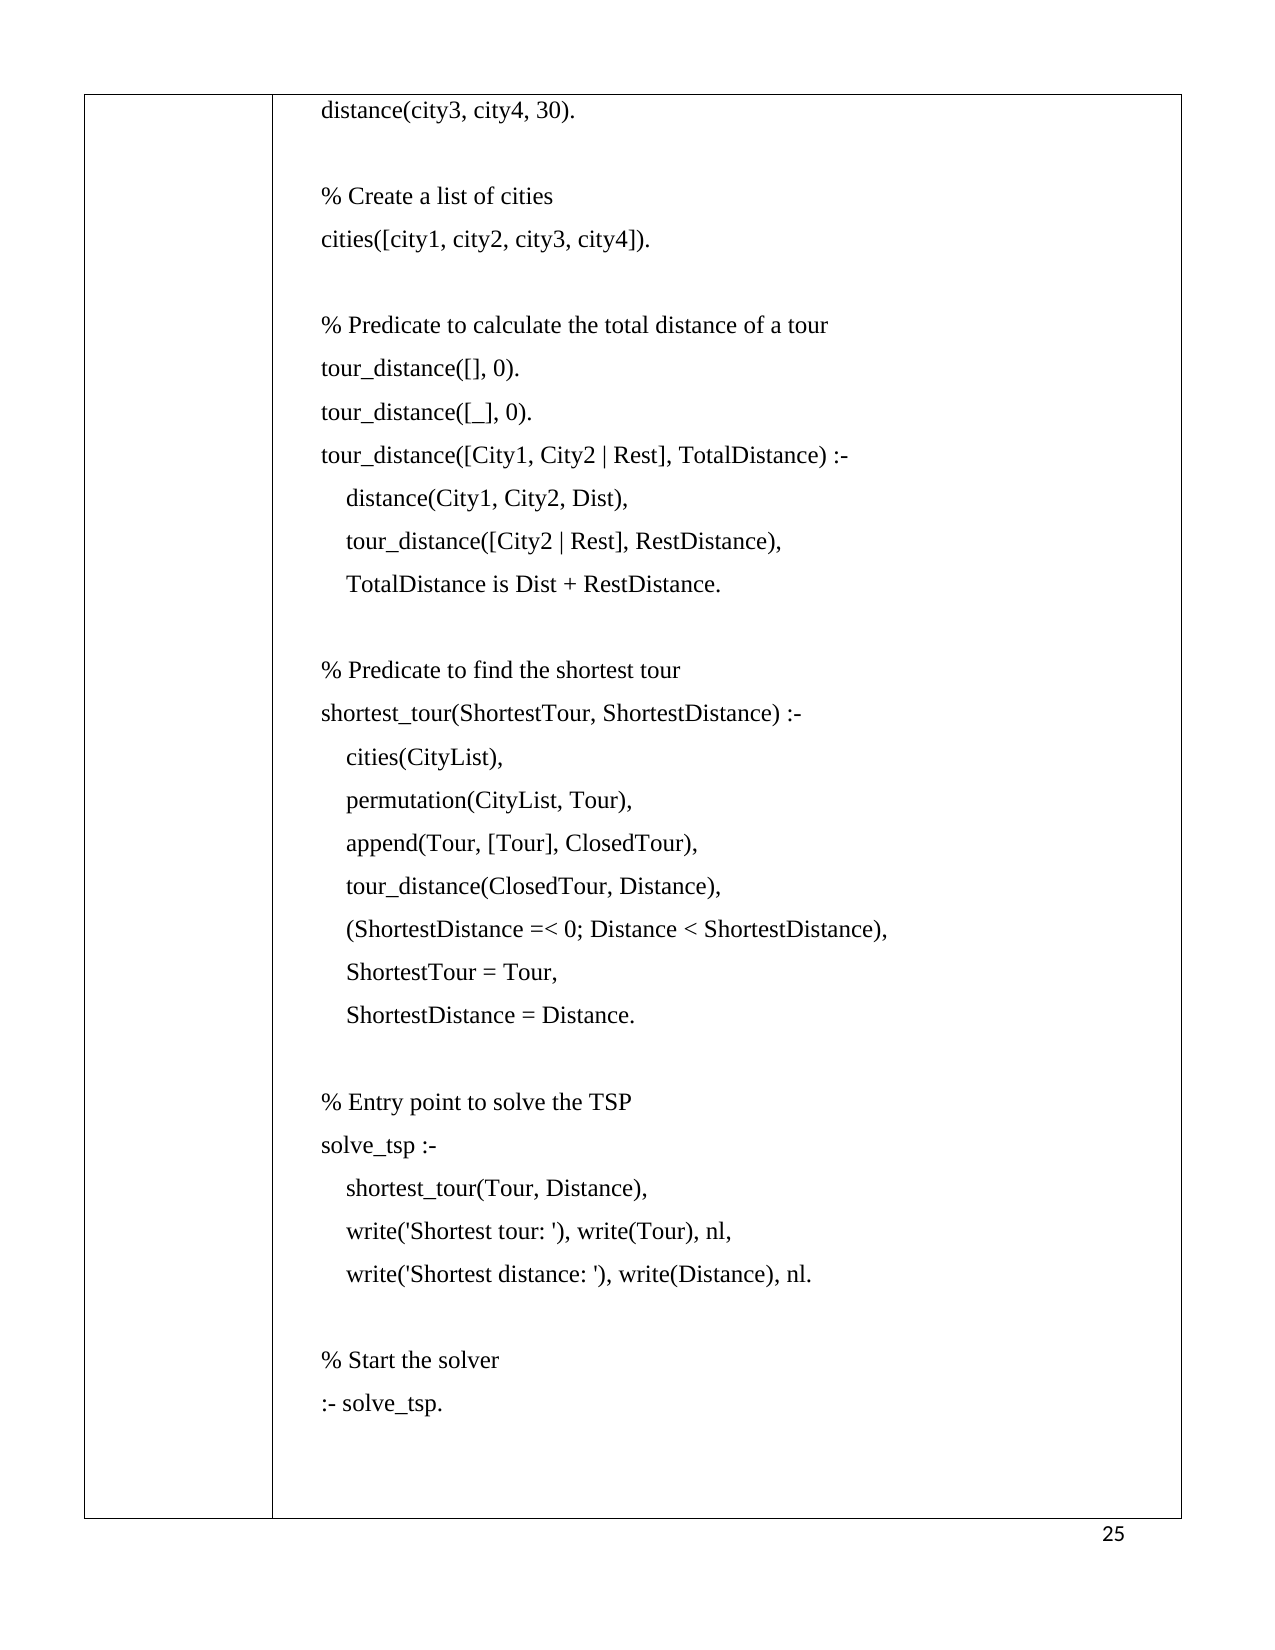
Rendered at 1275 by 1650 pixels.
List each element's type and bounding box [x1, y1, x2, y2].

table_cell [273, 95, 1181, 1518]
table_cell [85, 95, 272, 1518]
